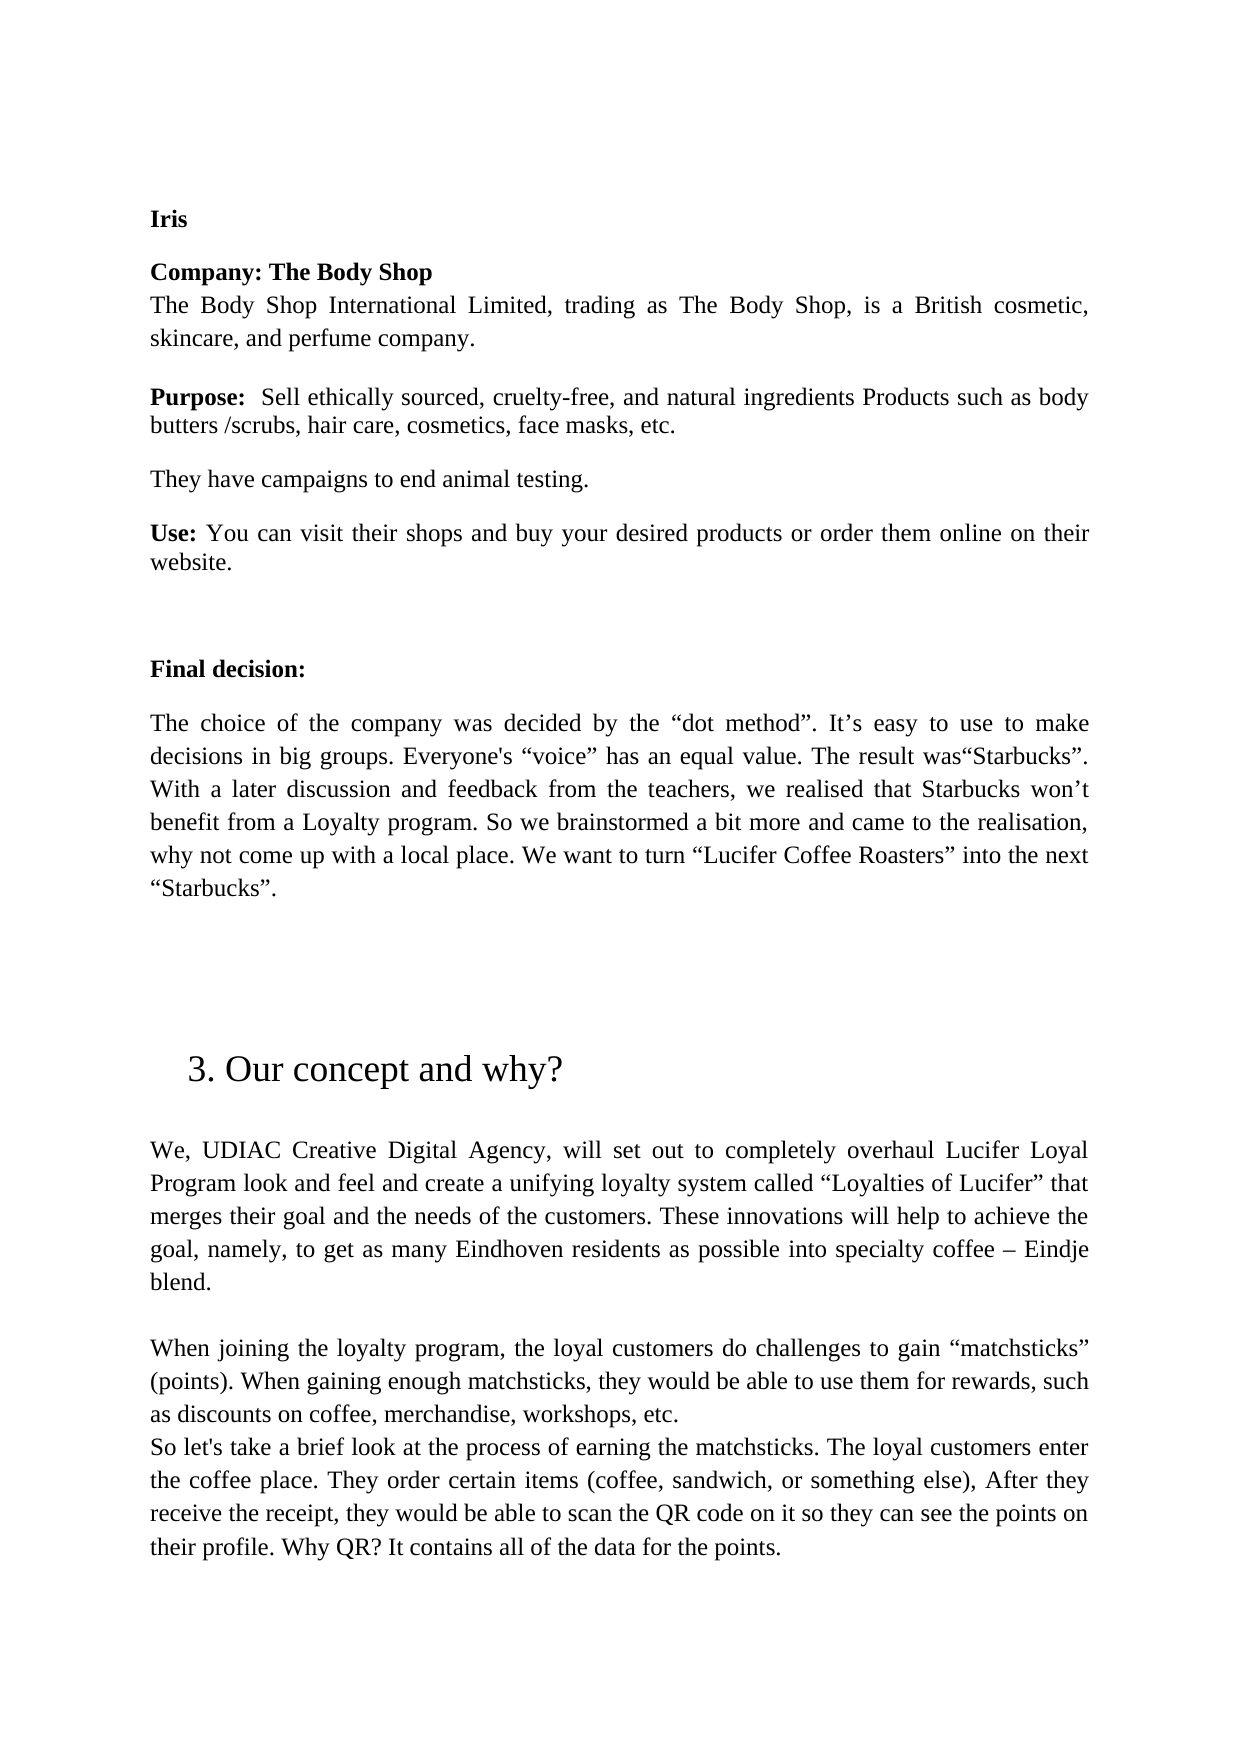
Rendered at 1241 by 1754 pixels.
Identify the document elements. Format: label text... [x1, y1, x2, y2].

text Iris [150, 204, 1090, 232]
text So let's take a brief look at the process of earning the matchsticks. The loyal customers enter the coffee place. They order certain items (coffee, sandwich, or something else), After they receive the receipt, they would be able to scan the QR code on it so they can see the points on their profile. Why QR? It contains all of the data for the points. [150, 1432, 1090, 1560]
text The Body Shop International Limited, trading as The Body Shop, is a British cosmetic, skincare, and perfume company. [150, 291, 1090, 352]
text Final decision: [150, 654, 1090, 683]
text They have campaigns to end animal testing. [150, 464, 1090, 493]
text Company: The Body Shop [150, 257, 1090, 286]
text Use: You can visit their shops and buy your desired products or order them online on their website. [150, 518, 1090, 575]
text The choice of the company was decided by the “dot method”. It’s easy to use to make decisions in big groups. Everyone's “voice” has an equal value. The result was“Starbucks”. With a later discussion and feedback from the teachers, we realised that Starbucks won’t benefit from a Loyalty program. So we brainstormed a bit more and came to the realisation, why not come up with a local place. We want to turn “Lucifer Coffee Roasters” into the next “Starbucks”. [150, 708, 1090, 902]
text Purpose: Sell ethically sourced, cruelty-free, and natural ingredients Products such as body butters /scrubs, hair care, cosmetics, face masks, etc. [150, 382, 1090, 439]
subtitle Our concept and why? [187, 1047, 1090, 1090]
text When joining the loyalty program, the loyal customers do challenges to gain “matchsticks” (points). When gaining enough matchsticks, they would be able to use them for rewards, such as discounts on coffee, merchandise, workshops, etc. [150, 1333, 1090, 1428]
text We, UDIAC Creative Digital Agency, will set out to completely overhaul Lucifer Loyal Program look and feel and create a unifying loyalty system called “Loyalties of Lucifer” that merges their goal and the needs of the customers. These innovations will help to achieve the goal, namely, to get as many Eindhoven residents as possible into specialty coffee – Eindje blend. [150, 1135, 1090, 1296]
